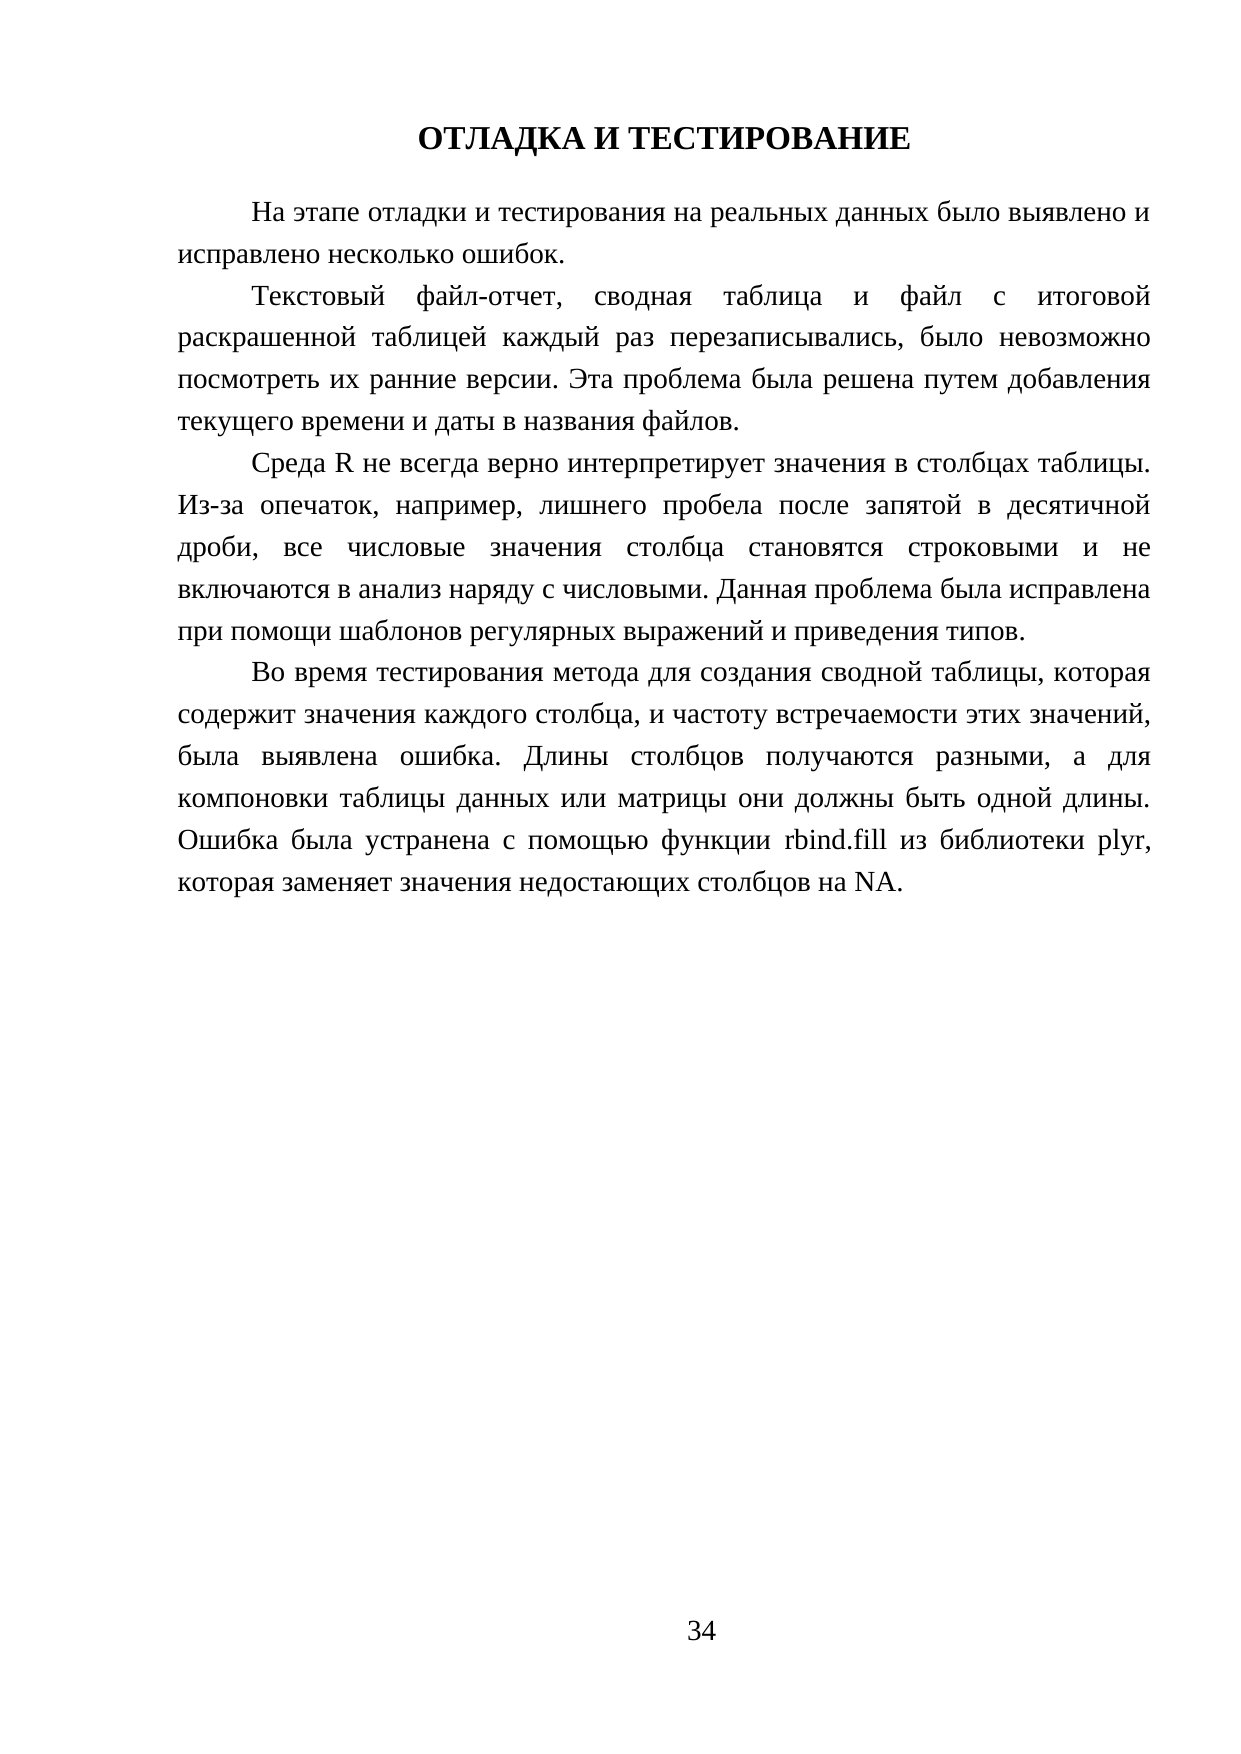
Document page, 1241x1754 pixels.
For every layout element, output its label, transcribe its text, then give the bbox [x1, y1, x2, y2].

text Среда R не всегда верно интерпретирует значения в столбцах таблицы. Из-за опечаток, например, лишнего пробела после запятой в десятичной дроби, все числовые значения столбца становятся строковыми и не включаются в анализ наряду с числовыми. Данная проблема была исправлена при помощи шаблонов регулярных выражений и приведения типов. [177, 445, 1152, 646]
text ОТЛАДКА И ТЕСТИРОВАНИЕ [177, 118, 1152, 156]
text Текстовый файл-отчет, сводная таблица и файл с итоговой раскрашенной таблицей каждый раз перезаписывались, было невозможно посмотреть их ранние версии. Эта проблема была решена путем добавления текущего времени и даты в названия файлов. [177, 278, 1152, 437]
text На этапе отладки и тестирования на реальных данных было выявлено и исправлено несколько ошибок. [177, 194, 1152, 269]
text Во время тестирования метода для создания сводной таблицы, которая содержит значения каждого столбца, и частоту встречаемости этих значений, была выявлена ошибка. Длины столбцов получаются разными, а для компоновки таблицы данных или матрицы они должны быть одной длины. Ошибка была устранена с помощью функции rbind.fill из библиотеки plyr, которая заменяет значения недостающих столбцов на NA. [177, 654, 1152, 897]
